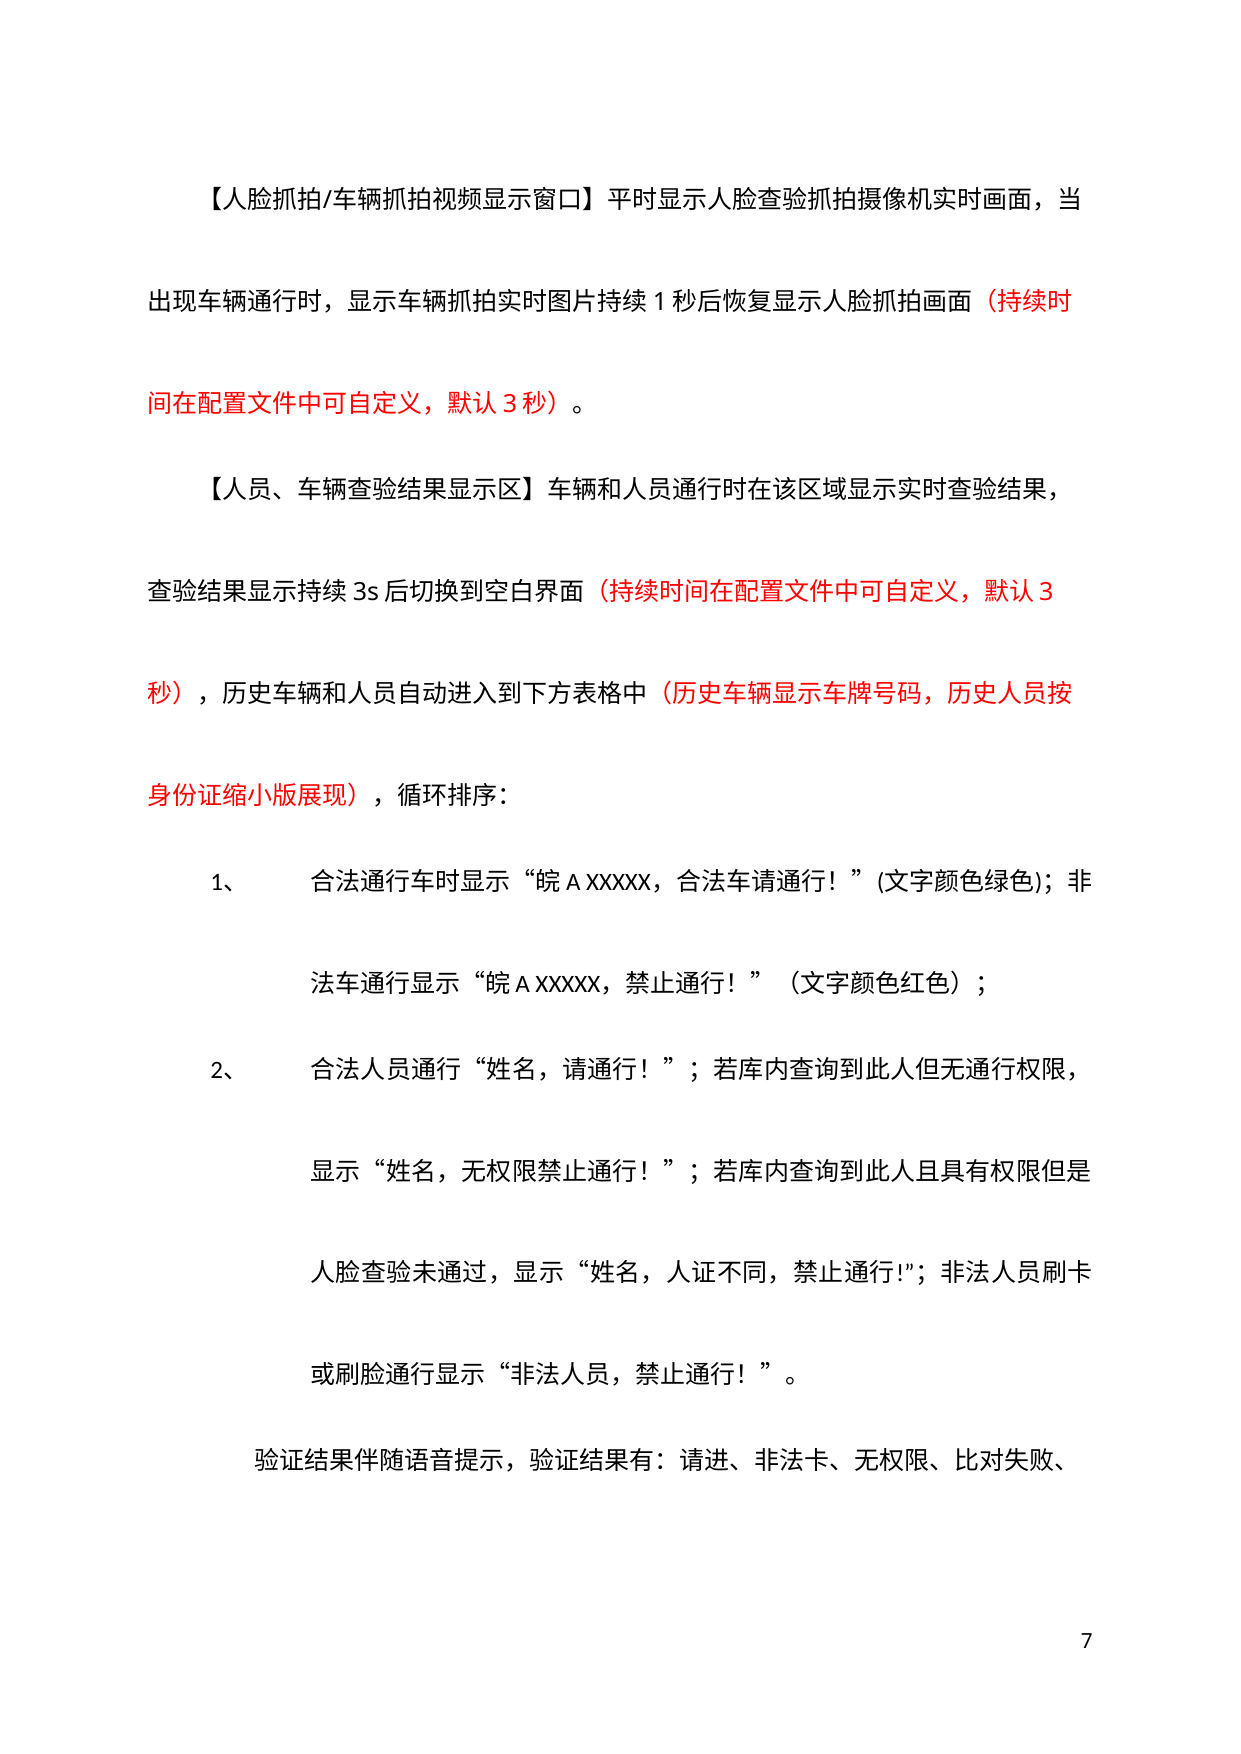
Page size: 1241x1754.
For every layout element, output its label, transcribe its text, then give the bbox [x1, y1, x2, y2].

text 【人员、车辆查验结果显示区】车辆和人员通行时在该区域显示实时查验结果，查验结果显示持续3s后切换到空白界面（持续时间在配置文件中可自定义，默认3秒），历史车辆和人员自动进入到下方表格中（历史车辆显示车牌号码，历史人员按身份证缩小版展现），循环排序： [148, 454, 1093, 827]
text 【人脸抓拍/车辆抓拍视频显示窗口】平时显示人脸查验抓拍摄像机实时画面，当出现车辆通行时，显示车辆抓拍实时图片持续1秒后恢复显示人脸抓拍画面（持续时间在配置文件中可自定义，默认3秒）。 [148, 164, 1093, 436]
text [210, 1425, 1093, 1493]
list 合法人员通行“姓名，请通行！”；若库内查询到此人但无通行权限，显示“姓名，无权限禁止通行！”；若库内查询到此人且具有权限但是人脸查验未通过，显示“姓名，人证不同，禁止通行!”；非法人员刷卡或刷脸通行显示“非法人员，禁止通行！”。 [210, 1033, 1093, 1407]
list 合法通行车时显示“皖A XXXXX，合法车请通行！”(文字颜色绿色)；非法车通行显示“皖A XXXXX，禁止通行！”（文字颜色红色）； [210, 845, 1093, 1015]
